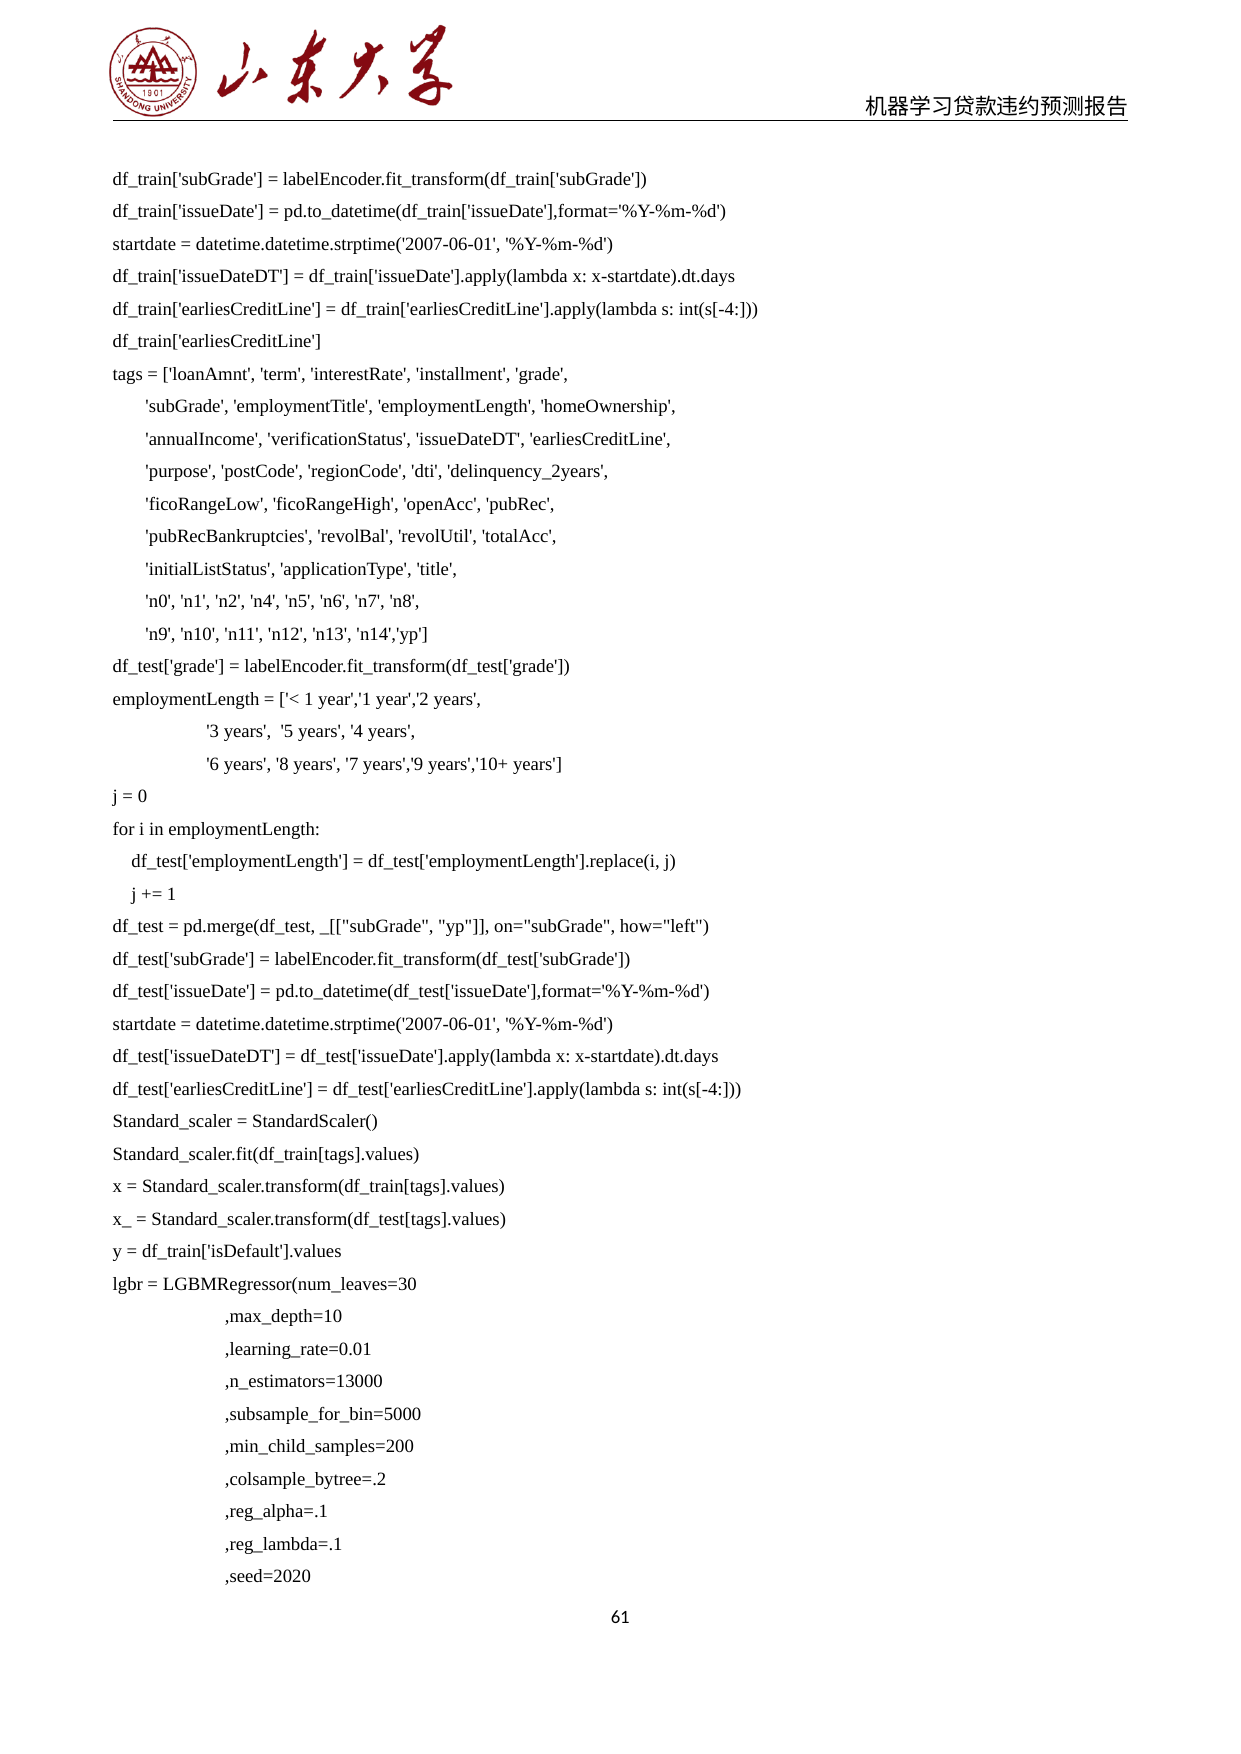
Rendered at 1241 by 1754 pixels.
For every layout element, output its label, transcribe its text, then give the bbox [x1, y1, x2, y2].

text df_test['issueDate'] = pd.to_datetime(df_test['issueDate'],format='%Y-%m-%d') [112, 974, 1128, 1007]
text df_train['issueDate'] = pd.to_datetime(df_train['issueDate'],format='%Y-%m-%d') [112, 194, 1128, 227]
text ,learning_rate=0.01 [112, 1332, 1128, 1364]
text '6 years', '8 years', '7 years','9 years','10+ years'] [112, 747, 1128, 779]
text tags = ['loanAmnt', 'term', 'interestRate', 'installment', 'grade', [112, 357, 1128, 389]
text df_test['subGrade'] = labelEncoder.fit_transform(df_test['subGrade']) [112, 942, 1128, 974]
text df_test['issueDateDT'] = df_test['issueDate'].apply(lambda x: x-startdate).dt.days [112, 1039, 1128, 1072]
picture [101, 7, 458, 134]
text x_ = Standard_scaler.transform(df_test[tags].values) [112, 1202, 1128, 1234]
text 'subGrade', 'employmentTitle', 'employmentLength', 'homeOwnership', [112, 389, 1128, 422]
text Standard_scaler = StandardScaler() [112, 1104, 1128, 1137]
text ,reg_alpha=.1 [112, 1494, 1128, 1527]
text ,max_depth=10 [112, 1299, 1128, 1332]
text ,reg_lambda=.1 [112, 1527, 1128, 1559]
text 'n0', 'n1', 'n2', 'n4', 'n5', 'n6', 'n7', 'n8', [112, 584, 1128, 617]
text Standard_scaler.fit(df_train[tags].values) [112, 1137, 1128, 1169]
text ,colsample_bytree=.2 [112, 1462, 1128, 1494]
text df_train['earliesCreditLine'] [112, 324, 1128, 357]
text '3 years', '5 years', '4 years', [112, 714, 1128, 747]
text df_test['grade'] = labelEncoder.fit_transform(df_test['grade']) [112, 649, 1128, 682]
text df_train['issueDateDT'] = df_train['issueDate'].apply(lambda x: x-startdate).dt.days [112, 259, 1128, 292]
text ,min_child_samples=200 [112, 1429, 1128, 1462]
text df_test['earliesCreditLine'] = df_test['earliesCreditLine'].apply(lambda s: int(s[-4:])) [112, 1072, 1128, 1104]
text ,n_estimators=13000 [112, 1364, 1128, 1397]
text x = Standard_scaler.transform(df_train[tags].values) [112, 1169, 1128, 1202]
text j += 1 [112, 877, 1128, 909]
text ,seed=2020 [112, 1559, 1128, 1592]
text df_train['subGrade'] = labelEncoder.fit_transform(df_train['subGrade']) [112, 162, 1128, 194]
text 'pubRecBankruptcies', 'revolBal', 'revolUtil', 'totalAcc', [112, 519, 1128, 552]
text employmentLength = ['< 1 year','1 year','2 years', [112, 682, 1128, 714]
text df_train['earliesCreditLine'] = df_train['earliesCreditLine'].apply(lambda s: int(s[-4:])) [112, 292, 1128, 324]
text j = 0 [112, 779, 1128, 812]
text y = df_train['isDefault'].values [112, 1234, 1128, 1267]
text for i in employmentLength: [112, 812, 1128, 844]
text ,subsample_for_bin=5000 [112, 1397, 1128, 1429]
text 'initialListStatus', 'applicationType', 'title', [112, 552, 1128, 584]
text 'n9', 'n10', 'n11', 'n12', 'n13', 'n14','yp'] [112, 617, 1128, 649]
text 'purpose', 'postCode', 'regionCode', 'dti', 'delinquency_2years', [112, 454, 1128, 487]
text 'annualIncome', 'verificationStatus', 'issueDateDT', 'earliesCreditLine', [112, 422, 1128, 454]
text df_test['employmentLength'] = df_test['employmentLength'].replace(i, j) [112, 844, 1128, 877]
text 'ficoRangeLow', 'ficoRangeHigh', 'openAcc', 'pubRec', [112, 487, 1128, 519]
text lgbr = LGBMRegressor(num_leaves=30 [112, 1267, 1128, 1299]
text startdate = datetime.datetime.strptime('2007-06-01', '%Y-%m-%d') [112, 1007, 1128, 1039]
text df_test = pd.merge(df_test, _[["subGrade", "yp"]], on="subGrade", how="left") [112, 909, 1128, 942]
text startdate = datetime.datetime.strptime('2007-06-01', '%Y-%m-%d') [112, 227, 1128, 259]
